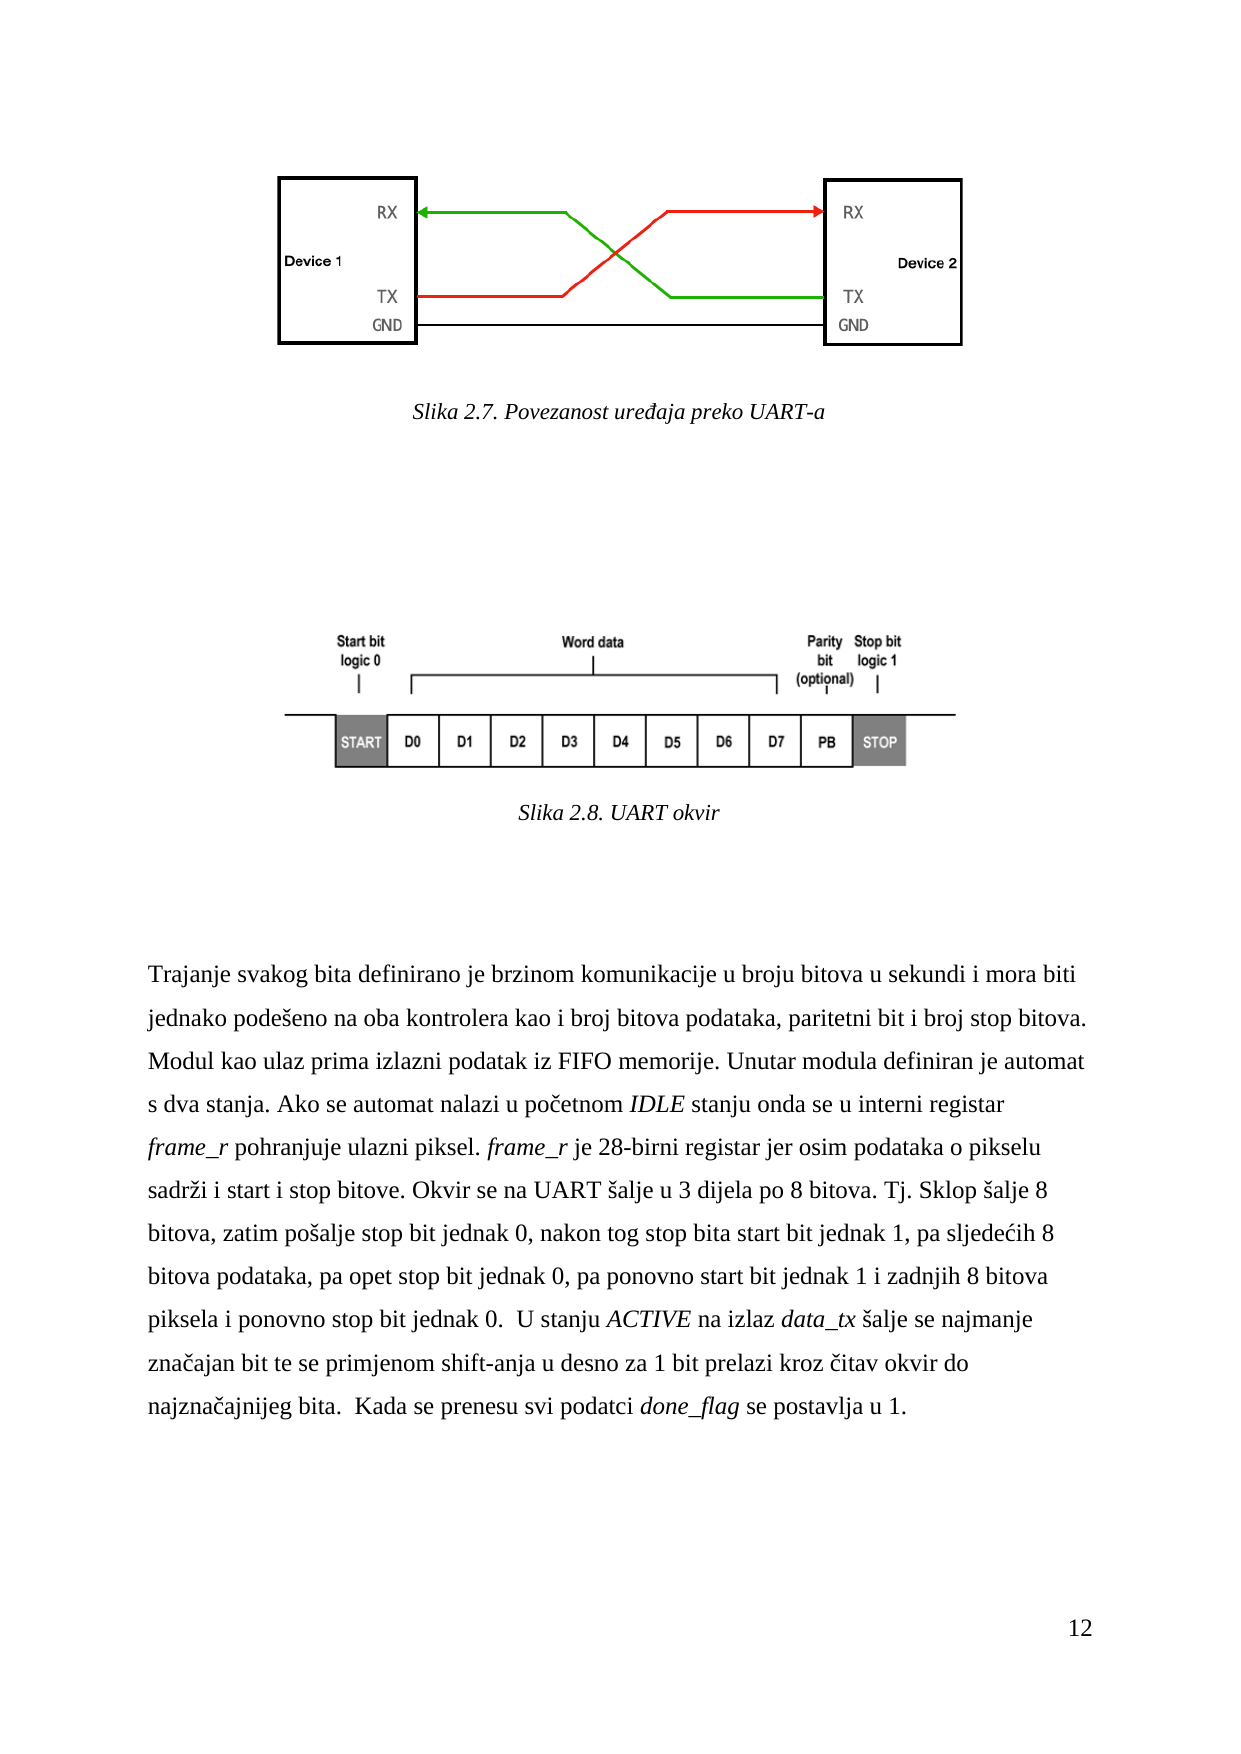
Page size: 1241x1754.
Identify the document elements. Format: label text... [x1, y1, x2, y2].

picture [277, 176, 963, 346]
text Modul kao ulaz prima izlazni podatak iz FIFO memorije. Unutar modula definiran je automat s dva stanja. Ako se automat nalazi u početnom IDLE stanju onda se u interni registar frame_r pohranjuje ulazni piksel. frame_r je 28-birni registar jer osim podataka o pikselu sadrži i start i stop bitove. Okvir se na UART šalje u 3 dijela po 8 bitova. Tj. Sklop šalje 8 bitova, zatim pošalje stop bit jednak 0, nakon tog stop bita start bit jednak 1, pa sljedećih 8 bitova podataka, pa opet stop bit jednak 0, pa ponovno start bit jednak 1 i zadnjih 8 bitova piksela i ponovno stop bit jednak 0. U stanju ACTIVE na izlaz data_tx šalje se najmanje značajan bit te se primjenom shift-anja u desno za 1 bit prelazi kroz čitav okvir do najznačajnijeg bita. Kada se prenesu svi podatci done_flag se postavlja u 1. [148, 1046, 1093, 1419]
picture [284, 634, 956, 768]
text Trajanje svakog bita definirano je brzinom komunikacije u broju bitova u sekundi i mora biti jednako podešeno na oba kontrolera kao i broj bitova podataka, paritetni bit i broj stop bitova. [148, 959, 1093, 1031]
